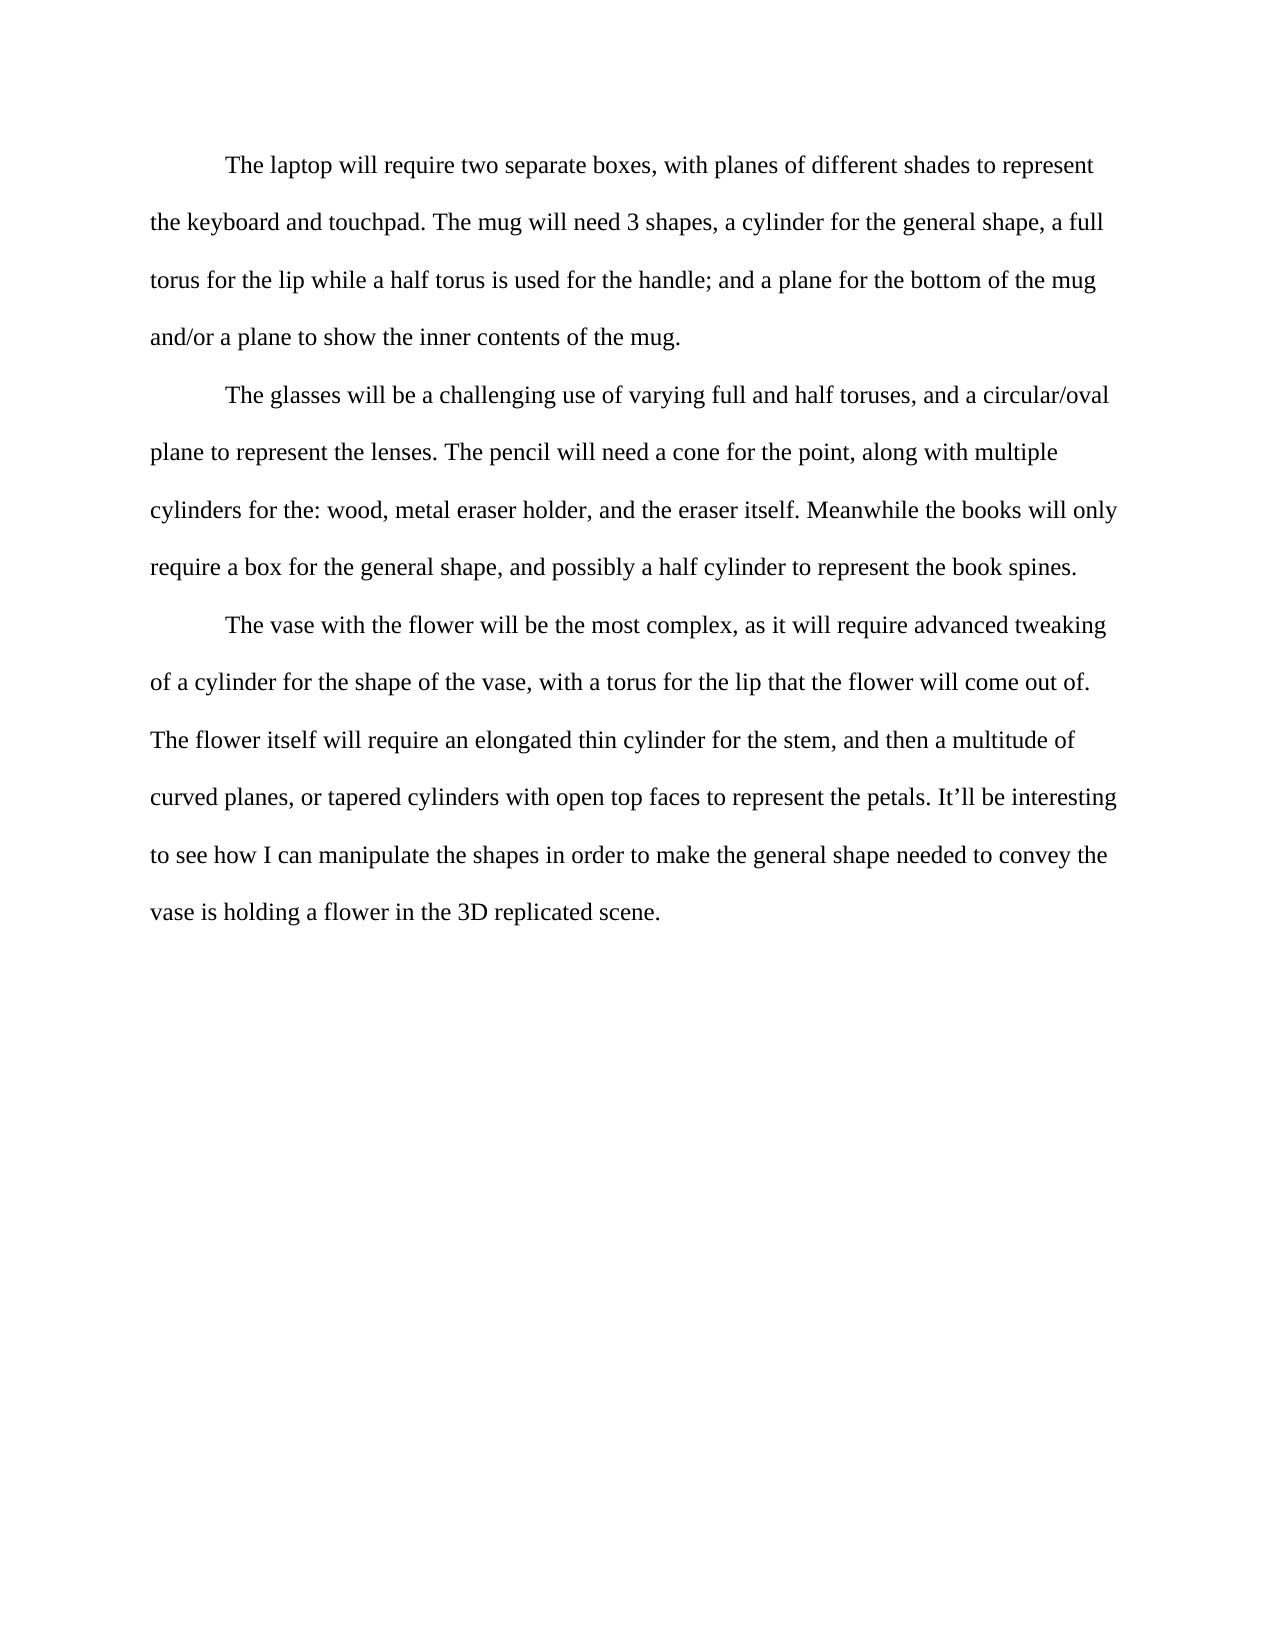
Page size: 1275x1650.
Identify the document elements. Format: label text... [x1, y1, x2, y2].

text The laptop will require two separate boxes, with planes of different shades to represent the keyboard and touchpad. The mug will need 3 shapes, a cylinder for the general shape, a full torus for the lip while a half torus is used for the handle; and a plane for the bottom of the mug and/or a plane to show the inner contents of the mug. [150, 150, 1125, 351]
text The glasses will be a challenging use of varying full and half toruses, and a circular/oval plane to represent the lenses. The pencil will need a cone for the point, along with multiple cylinders for the: wood, metal eraser holder, and the eraser itself. Meanwhile the books will only require a box for the general shape, and possibly a half cylinder to represent the book spines. [150, 380, 1125, 581]
text The vase with the flower will be the most complex, as it will require advanced tweaking of a cylinder for the shape of the vase, with a torus for the lip that the flower will come out of. The flower itself will require an elongated thin cylinder for the stem, and then a multitude of curved planes, or tapered cylinders with open top faces to represent the petals. It’ll be interesting to see how I can manipulate the shapes in order to make the general shape needed to convey the vase is holding a flower in the 3D replicated scene. [150, 610, 1125, 926]
